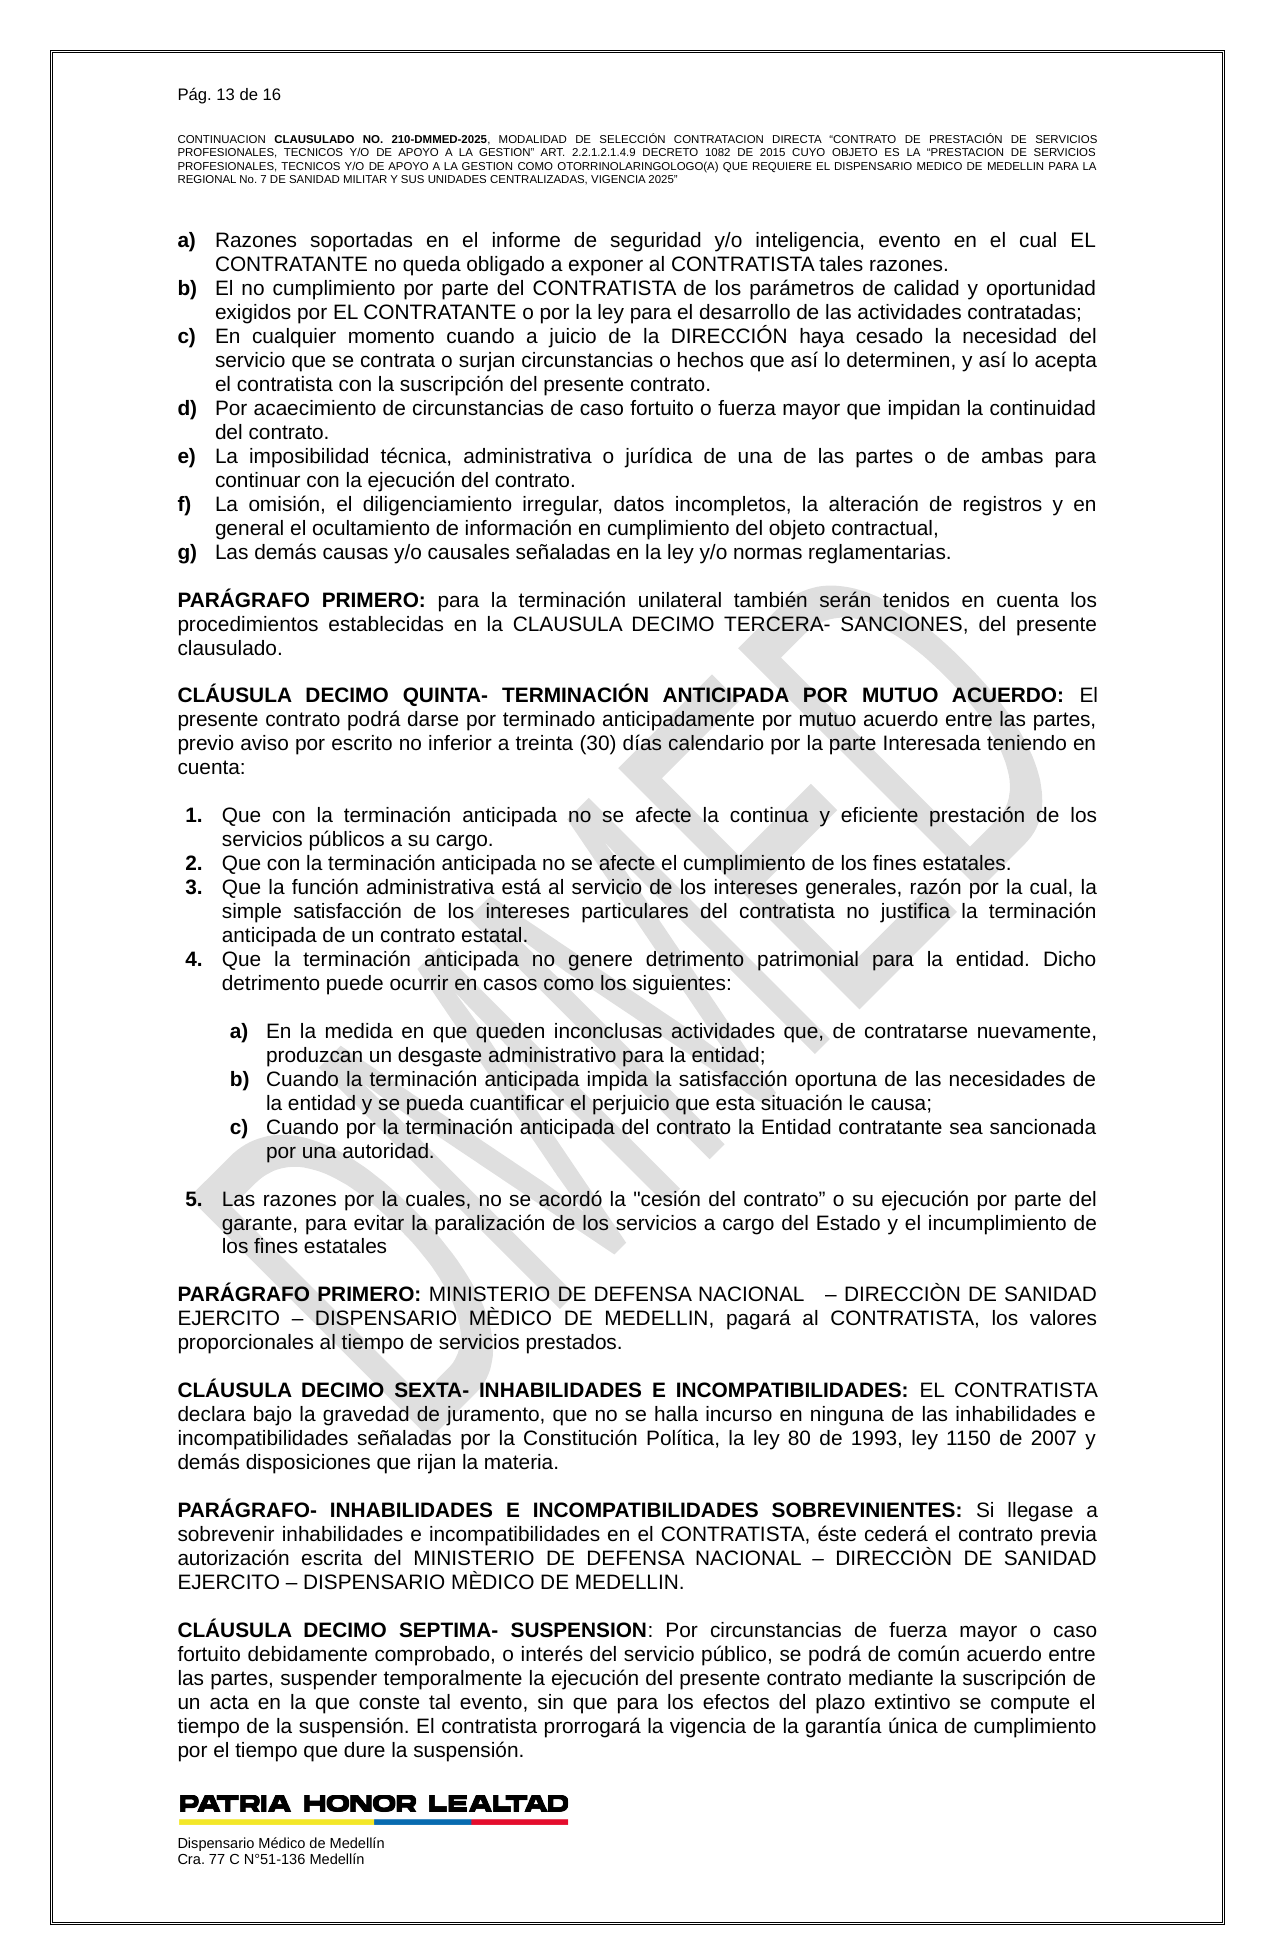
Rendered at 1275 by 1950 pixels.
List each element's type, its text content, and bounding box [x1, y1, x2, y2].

list Las demás causas y/o causales señaladas en la ley y/o normas reglamentarias. [177, 539, 1098, 563]
picture [179, 1795, 569, 1825]
text CLÁUSULA DECIMO SEPTIMA- SUSPENSION: Por circunstancias de fuerza mayor o caso fortuito debidamente comprobado, o interés del servicio público, se podrá de común acuerdo entre las partes, suspender temporalmente la ejecución del presente contrato mediante la suscripción de un acta en la que conste tal evento, sin que para los efectos del plazo extintivo se compute el tiempo de la suspensión. El contratista prorrogará la vigencia de la garantía única de cumplimiento por el tiempo que dure la suspensión. [177, 1618, 1098, 1761]
text CLÁUSULA DECIMO SEXTA- INHABILIDADES E INCOMPATIBILIDADES: EL CONTRATISTA declara bajo la gravedad de juramento, que no se halla incurso en ninguna de las inhabilidades e incompatibilidades señaladas por la Constitución Política, la ley 80 de 1993, ley 1150 de 2007 y demás disposiciones que rijan la materia. [177, 1378, 1098, 1474]
list Cuando la terminación anticipada impida la satisfacción oportuna de las necesidades de la entidad y se pueda cuantificar el perjuicio que esta situación le causa; [229, 1067, 1098, 1114]
list En cualquier momento cuando a juicio de la DIRECCIÓN haya cesado la necesidad del servicio que se contrata o surjan circunstancias o hechos que así lo determinen, y así lo acepta el contratista con la suscripción del presente contrato. [177, 324, 1098, 396]
list Que la terminación anticipada no genere detrimento patrimonial para la entidad. Dicho detrimento puede ocurrir en casos como los siguientes: [185, 947, 1098, 995]
list Que con la terminación anticipada no se afecte el cumplimiento de los fines estatales. [185, 851, 1098, 875]
list El no cumplimiento por parte del CONTRATISTA de los parámetros de calidad y oportunidad exigidos por EL CONTRATANTE o por la ley para el desarrollo de las actividades contratadas; [177, 276, 1098, 324]
list Razones soportadas en el informe de seguridad y/o inteligencia, evento en el cual EL CONTRATANTE no queda obligado a exponer al CONTRATISTA tales razones. [177, 228, 1098, 276]
text PARÁGRAFO PRIMERO: MINISTERIO DE DEFENSA NACIONAL – DIRECCIÒN DE SANIDAD EJERCITO – DISPENSARIO MÈDICO DE MEDELLIN, pagará al CONTRATISTA, los valores proporcionales al tiempo de servicios prestados. [177, 1282, 1098, 1354]
list En la medida en que queden inconclusas actividades que, de contratarse nuevamente, produzcan un desgaste administrativo para la entidad; [229, 1019, 1098, 1067]
list Que con la terminación anticipada no se afecte la continua y eficiente prestación de los servicios públicos a su cargo. [185, 803, 1098, 851]
text PARÁGRAFO- INHABILIDADES E INCOMPATIBILIDADES SOBREVINIENTES: Si llegase a sobrevenir inhabilidades e incompatibilidades en el CONTRATISTA, éste cederá el contrato previa autorización escrita del MINISTERIO DE DEFENSA NACIONAL – DIRECCIÒN DE SANIDAD EJERCITO – DISPENSARIO MÈDICO DE MEDELLIN. [177, 1498, 1098, 1594]
list La imposibilidad técnica, administrativa o jurídica de una de las partes o de ambas para continuar con la ejecución del contrato. [177, 444, 1098, 492]
list La omisión, el diligenciamiento irregular, datos incompletos, la alteración de registros y en general el ocultamiento de información en cumplimiento del objeto contractual, [177, 492, 1098, 539]
list Que la función administrativa está al servicio de los intereses generales, razón por la cual, la simple satisfacción de los intereses particulares del contratista no justifica la terminación anticipada de un contrato estatal. [185, 875, 1098, 947]
list Por acaecimiento de circunstancias de caso fortuito o fuerza mayor que impidan la continuidad del contrato. [177, 396, 1098, 444]
list Las razones por la cuales, no se acordó la "cesión del contrato” o su ejecución por parte del garante, para evitar la paralización de los servicios a cargo del Estado y el incumplimiento de los fines estatales [185, 1186, 1098, 1258]
text CLÁUSULA DECIMO QUINTA- TERMINACIÓN ANTICIPADA POR MUTUO ACUERDO: El presente contrato podrá darse por terminado anticipadamente por mutuo acuerdo entre las partes, previo aviso por escrito no inferior a treinta (30) días calendario por la parte Interesada teniendo en cuenta: [177, 683, 1098, 779]
text PARÁGRAFO PRIMERO: para la terminación unilateral también serán tenidos en cuenta los procedimientos establecidas en la CLAUSULA DECIMO TERCERA- SANCIONES, del presente clausulado. [177, 587, 1098, 659]
list Cuando por la terminación anticipada del contrato la Entidad contratante sea sancionada por una autoridad. [229, 1114, 1098, 1162]
